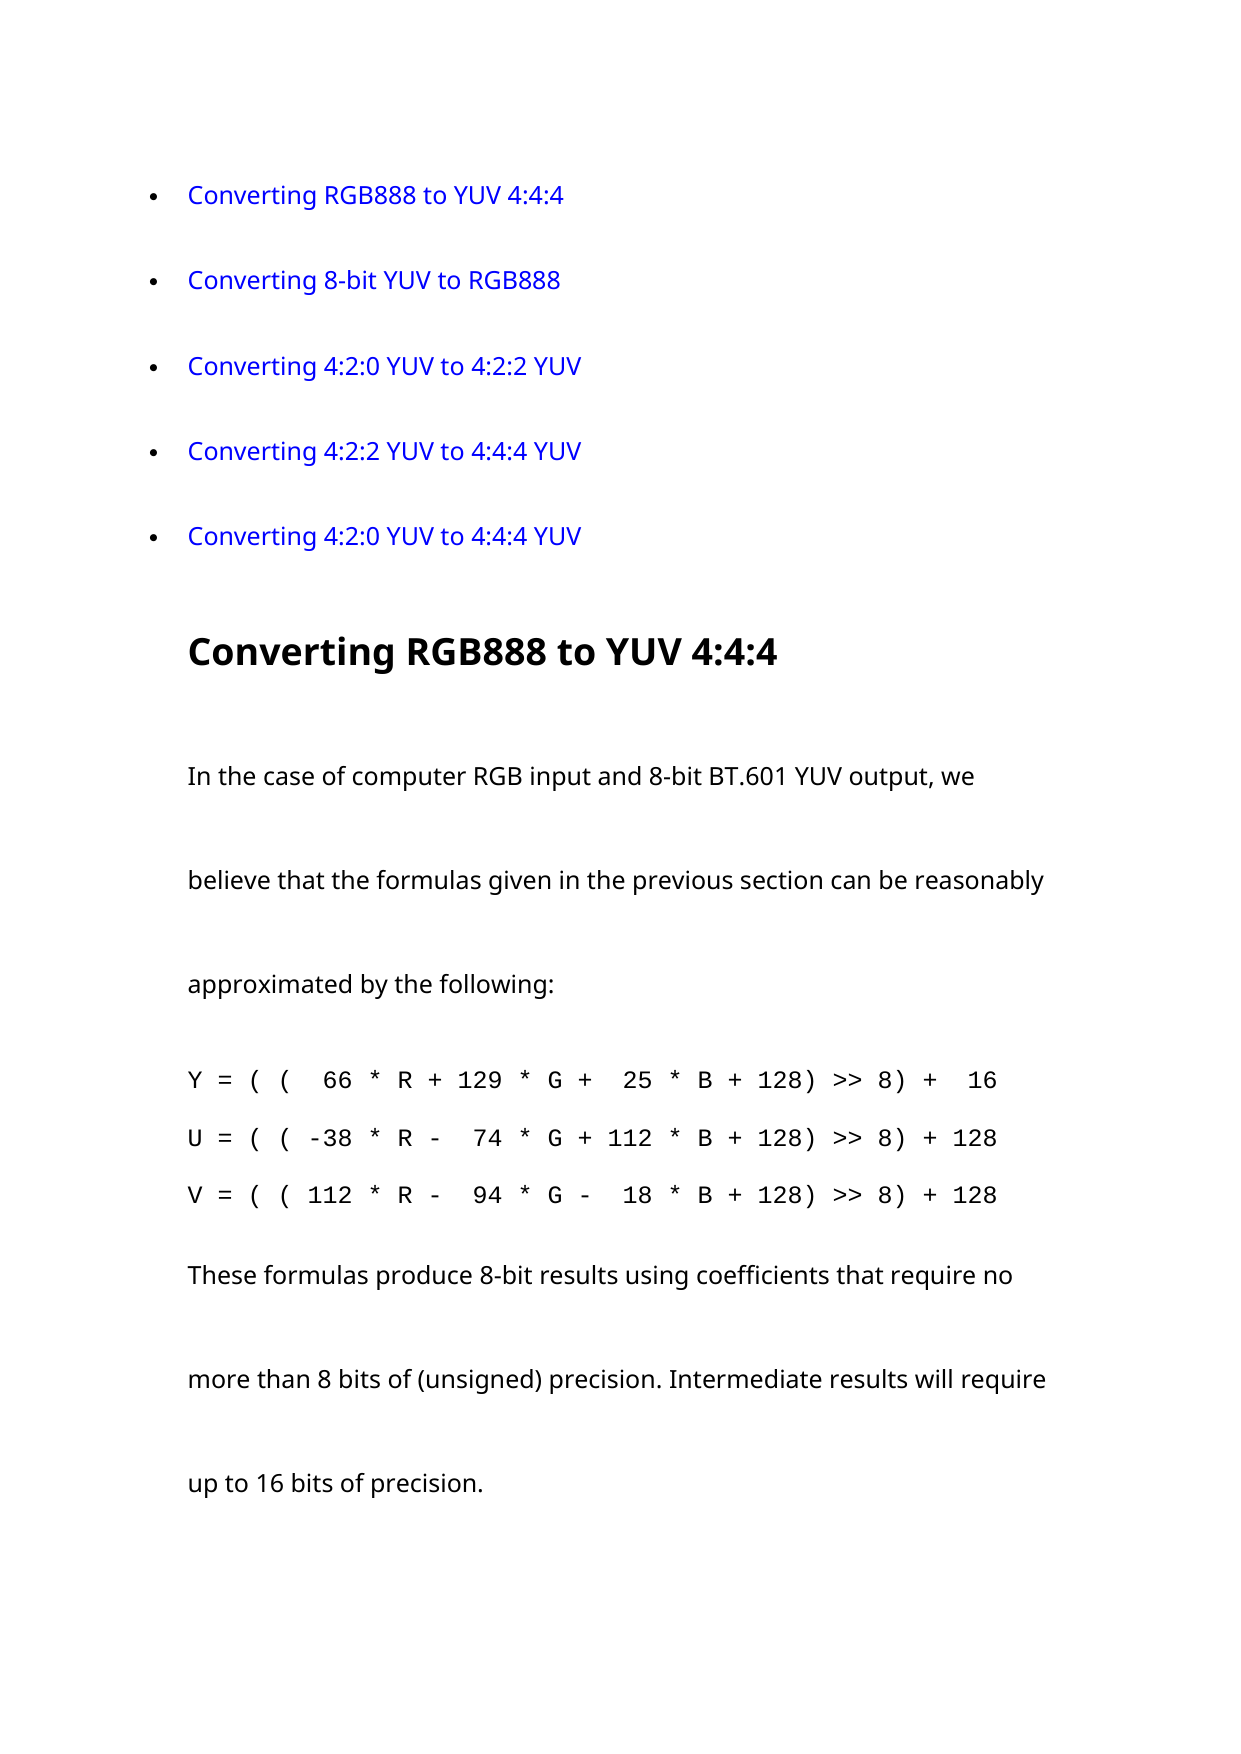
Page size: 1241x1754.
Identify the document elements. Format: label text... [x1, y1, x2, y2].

list Converting 4:2:2 YUV to 4:4:4 YUV [150, 418, 1053, 483]
list Converting 4:2:0 YUV to 4:2:2 YUV [150, 333, 1053, 398]
text In the case of computer RGB input and 8-bit BT.601 YUV output, we believe that the formulas given in the previous section can be reasonably approximated by the following: [187, 743, 1053, 1016]
text Converting RGB888 to YUV 4:4:4 [187, 618, 1053, 683]
text V = ( ( 112 * R - 94 * G - 18 * B + 128) >> 8) + 128 [187, 1181, 1053, 1213]
list Converting 4:2:0 YUV to 4:4:4 YUV [150, 504, 1053, 569]
list Converting 8-bit YUV to RGB888 [150, 247, 1053, 312]
text Y = ( ( 66 * R + 129 * G + 25 * B + 128) >> 8) + 16 [187, 1066, 1053, 1098]
text U = ( ( -38 * R - 74 * G + 112 * B + 128) >> 8) + 128 [187, 1123, 1053, 1156]
text These formulas produce 8-bit results using coefficients that require no more than 8 bits of (unsigned) precision. Intermediate results will require up to 16 bits of precision. [187, 1242, 1053, 1515]
list Converting RGB888 to YUV 4:4:4 [150, 162, 1053, 227]
